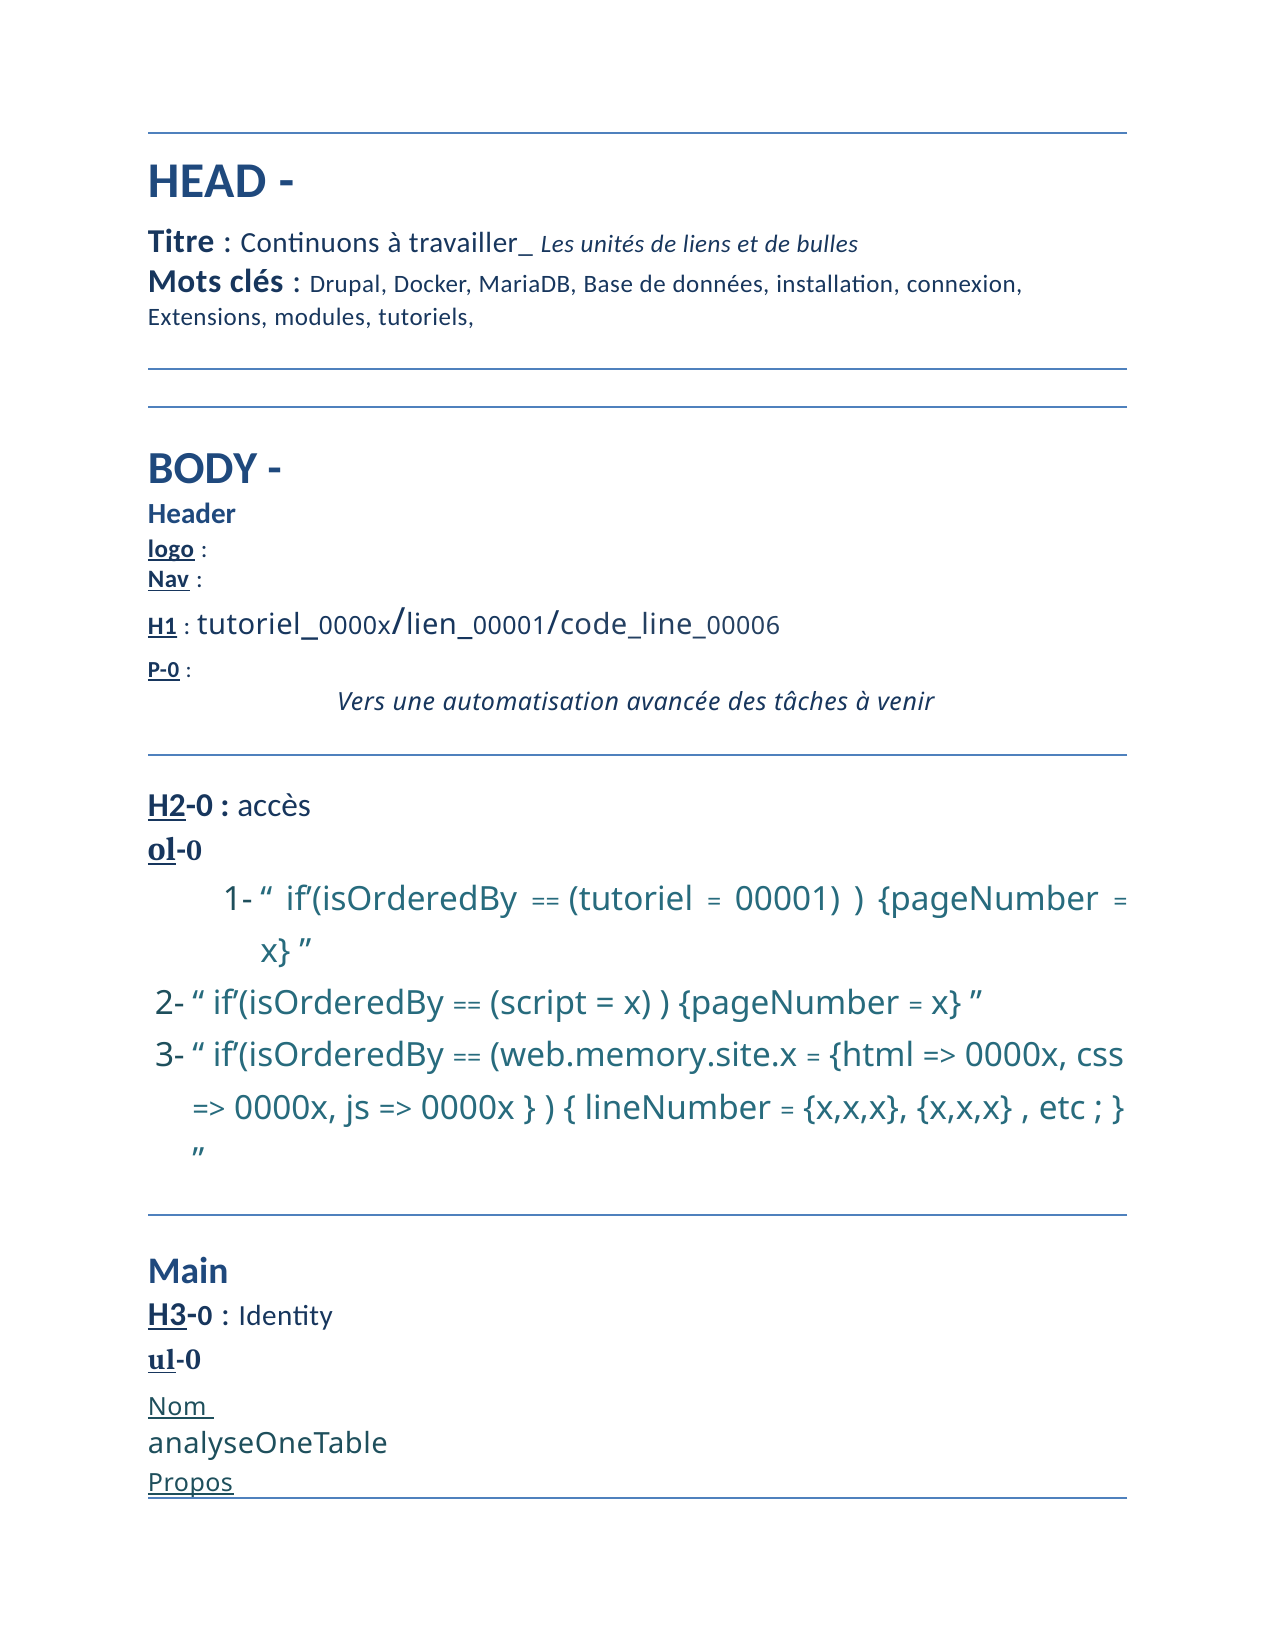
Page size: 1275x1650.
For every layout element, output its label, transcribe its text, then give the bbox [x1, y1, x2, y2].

text BODY - [148, 439, 1127, 495]
title Nav : [148, 564, 1127, 594]
title P-0 : [148, 655, 1127, 683]
title H1 : tutoriel_0000x/lien_00001/code_line_00006 [148, 594, 1127, 645]
title Nom [148, 1388, 1127, 1422]
title Titre : Continuons à travailler_ Les unités de liens et de bulles [148, 220, 1127, 261]
title Propos [148, 1465, 1127, 1497]
list “ if’(isOrderedBy == (script = x) ) {pageNumber = x} ” [154, 979, 1127, 1024]
title Vers une automatisation avancée des tâches à venir [148, 683, 1127, 717]
text ol-0 [148, 831, 1127, 869]
title ul-0 [148, 1343, 1127, 1377]
title logo : [148, 533, 1127, 564]
title analyseOneTable [148, 1422, 1127, 1462]
title HEAD - [148, 148, 1127, 209]
text Main [148, 1247, 1127, 1293]
list “ if’(isOrderedBy == (tutoriel = 00001) ) {pageNumber = x} ” [223, 875, 1127, 972]
list “ if’(isOrderedBy == (web.memory.site.x = {html => 0000x, css => 0000x, js => 0000x } ) { lineNumber = {x,x,x}, {x,x,x} , etc ; } ” [155, 1031, 1127, 1181]
title H3-0 : Identity [148, 1293, 1127, 1334]
text H2-0 : accès [148, 784, 1127, 824]
title Mots clés : Drupal, Docker, MariaDB, Base de données, installation, connexion, Extensions, modules, tutoriels, [148, 261, 1127, 332]
text Header [148, 495, 1127, 531]
